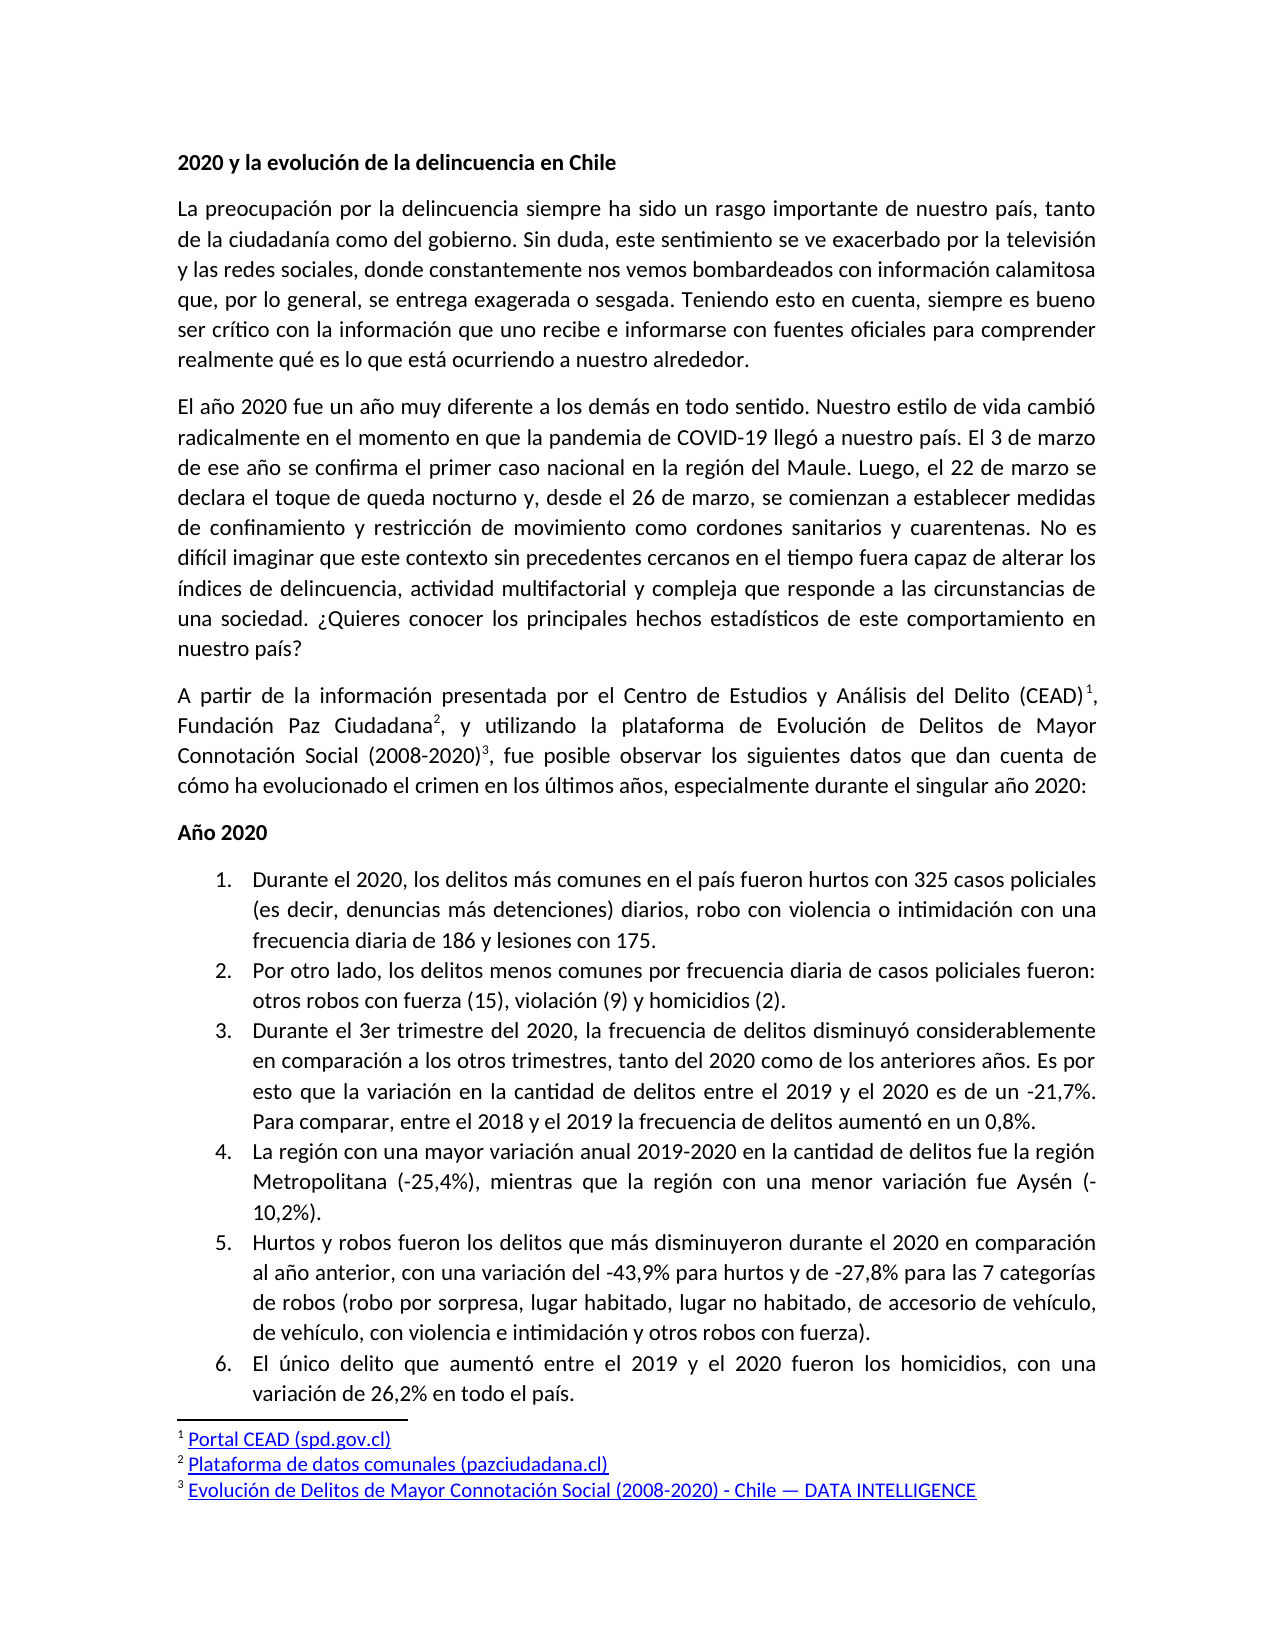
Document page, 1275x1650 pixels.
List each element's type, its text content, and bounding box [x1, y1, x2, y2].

text La preocupación por la delincuencia siempre ha sido un rasgo importante de nuestro país, tanto de la ciudadanía como del gobierno. Sin duda, este sentimiento se ve exacerbado por la televisión y las redes sociales, donde constantemente nos vemos bombardeados con información calamitosa que, por lo general, se entrega exagerada o sesgada. Teniendo esto en cuenta, siempre es bueno ser crítico con la información que uno recibe e informarse con fuentes oficiales para comprender realmente qué es lo que está ocurriendo a nuestro alrededor. [177, 194, 1098, 373]
list La región con una mayor variación anual 2019-2020 en la cantidad de delitos fue la región Metropolitana (-25,4%), mientras que la región con una menor variación fue Aysén (-10,2%). [215, 1137, 1098, 1226]
text El año 2020 fue un año muy diferente a los demás en todo sentido. Nuestro estilo de vida cambió radicalmente en el momento en que la pandemia de COVID-19 llegó a nuestro país. El 3 de marzo de ese año se confirma el primer caso nacional en la región del Maule. Luego, el 22 de marzo se declara el toque de queda nocturno y, desde el 26 de marzo, se comienzan a establecer medidas de confinamiento y restricción de movimiento como cordones sanitarios y cuarentenas. No es difícil imaginar que este contexto sin precedentes cercanos en el tiempo fuera capaz de alterar los índices de delincuencia, actividad multifactorial y compleja que responde a las circunstancias de una sociedad. ¿Quieres conocer los principales hechos estadísticos de este comportamiento en nuestro país? [177, 392, 1098, 662]
list Por otro lado, los delitos menos comunes por frecuencia diaria de casos policiales fueron: otros robos con fuerza (15), violación (9) y homicidios (2). [215, 956, 1098, 1014]
list Durante el 3er trimestre del 2020, la frecuencia de delitos disminuyó considerablemente en comparación a los otros trimestres, tanto del 2020 como de los anteriores años. Es por esto que la variación en la cantidad de delitos entre el 2019 y el 2020 es de un -21,7%. Para comparar, entre el 2018 y el 2019 la frecuencia de delitos aumentó en un 0,8%. [215, 1016, 1098, 1135]
text Año 2020 [177, 818, 1098, 846]
text 2020 y la evolución de la delincuencia en Chile [177, 148, 1098, 176]
list El único delito que aumentó entre el 2019 y el 2020 fueron los homicidios, con una variación de 26,2% en todo el país. [215, 1349, 1098, 1407]
list Hurtos y robos fueron los delitos que más disminuyeron durante el 2020 en comparación al año anterior, con una variación del -43,9% para hurtos y de -27,8% para las 7 categorías de robos (robo por sorpresa, lugar habitado, lugar no habitado, de accesorio de vehículo, de vehículo, con violencia e intimidación y otros robos con fuerza). [215, 1228, 1098, 1346]
text A partir de la información presentada por el Centro de Estudios y Análisis del Delito (CEAD), Fundación Paz Ciudadana, y utilizando la plataforma de Evolución de Delitos de Mayor Connotación Social (2008-2020), fue posible observar los siguientes datos que dan cuenta de cómo ha evolucionado el crimen en los últimos años, especialmente durante el singular año 2020: [177, 681, 1098, 799]
list Durante el 2020, los delitos más comunes en el país fueron hurtos con 325 casos policiales (es decir, denuncias más detenciones) diarios, robo con violencia o intimidación con una frecuencia diaria de 186 y lesiones con 175. [215, 865, 1098, 954]
